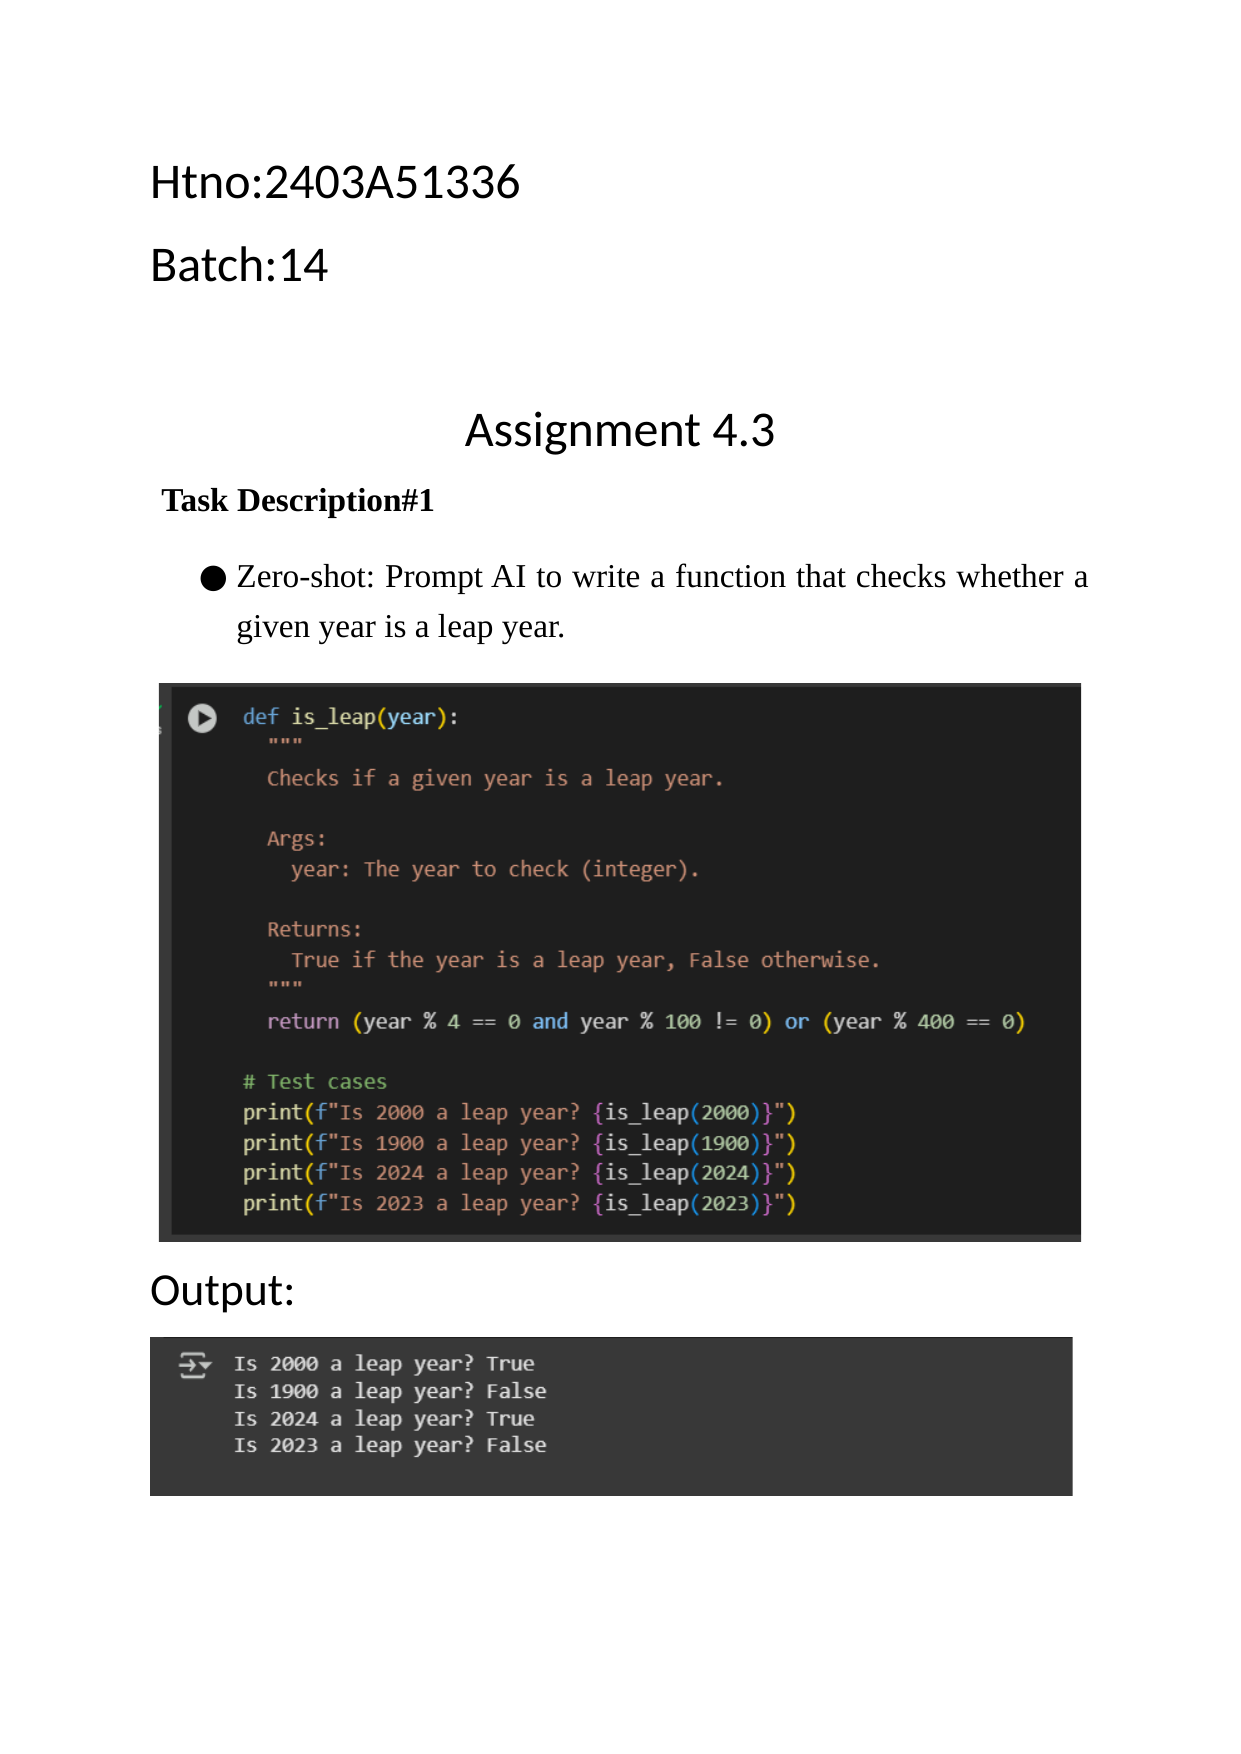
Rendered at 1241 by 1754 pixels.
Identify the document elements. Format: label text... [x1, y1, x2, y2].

list Zero-shot: Prompt AI to write a function that checks whether a given year is a leap year. [199, 538, 1090, 645]
picture [158, 683, 1082, 1242]
text Task Description#1 [161, 480, 1090, 518]
text Batch:14 [150, 232, 1090, 293]
text Htno:2403A51336 [150, 150, 1090, 211]
text Assignment 4.3 [150, 397, 1090, 458]
text Output: [150, 1261, 1090, 1317]
picture [150, 1337, 1073, 1496]
